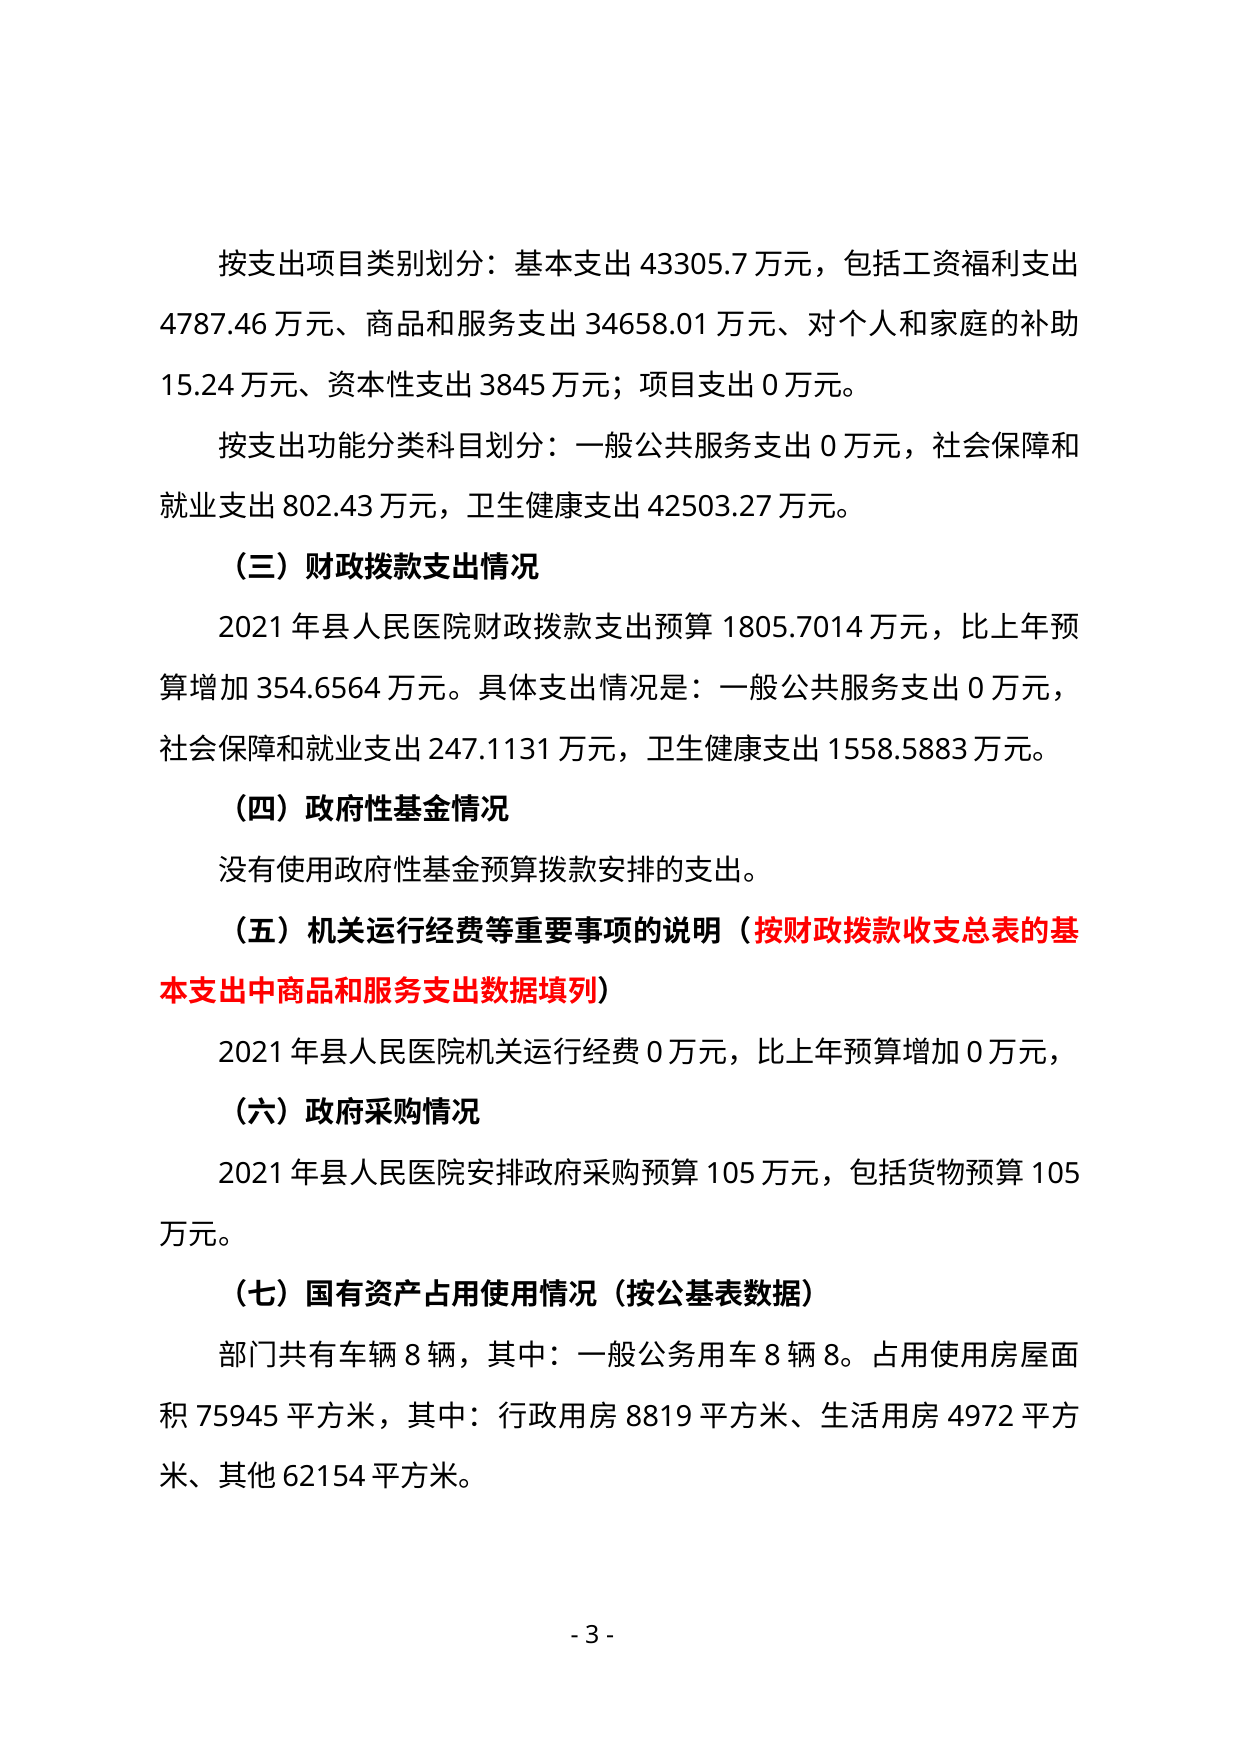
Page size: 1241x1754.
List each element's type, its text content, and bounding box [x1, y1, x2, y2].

text 按支出项目类别划分：基本支出43305.7万元，包括工资福利支出4787.46万元、商品和服务支出34658.01万元、对个人和家庭的补助15.24万元、资本性支出3845万元；项目支出0万元。 [159, 231, 1081, 413]
text 没有使用政府性基金预算拨款安排的支出。 [159, 837, 1081, 898]
text （六）政府采购情况 [159, 1080, 1081, 1141]
text （五）机关运行经费等重要事项的说明（按财政拨款收支总表的基本支出中商品和服务支出数据填列） [159, 898, 1081, 1019]
text 按支出功能分类科目划分：一般公共服务支出0万元，社会保障和就业支出802.43万元，卫生健康支出42503.27万元。 [159, 413, 1081, 534]
text 2021年县人民医院机关运行经费0万元，比上年预算增加0万元， [159, 1019, 1081, 1080]
text 部门共有车辆8辆，其中：一般公务用车8辆8。占用使用房屋面积75945平方米，其中：行政用房8819平方米、生活用房4972平方米、其他62154平方米。 [159, 1322, 1081, 1504]
text （三）财政拨款支出情况 [159, 534, 1081, 595]
text （四）政府性基金情况 [159, 777, 1081, 837]
text 2021年县人民医院安排政府采购预算105万元，包括货物预算105万元。 [159, 1141, 1081, 1262]
text 2021年县人民医院财政拨款支出预算1805.7014万元，比上年预算增加354.6564万元。具体支出情况是：一般公共服务支出0万元，社会保障和就业支出247.1131万元，卫生健康支出1558.5883万元。 [159, 595, 1081, 777]
text （七）国有资产占用使用情况（按公基表数据） [159, 1262, 1081, 1322]
